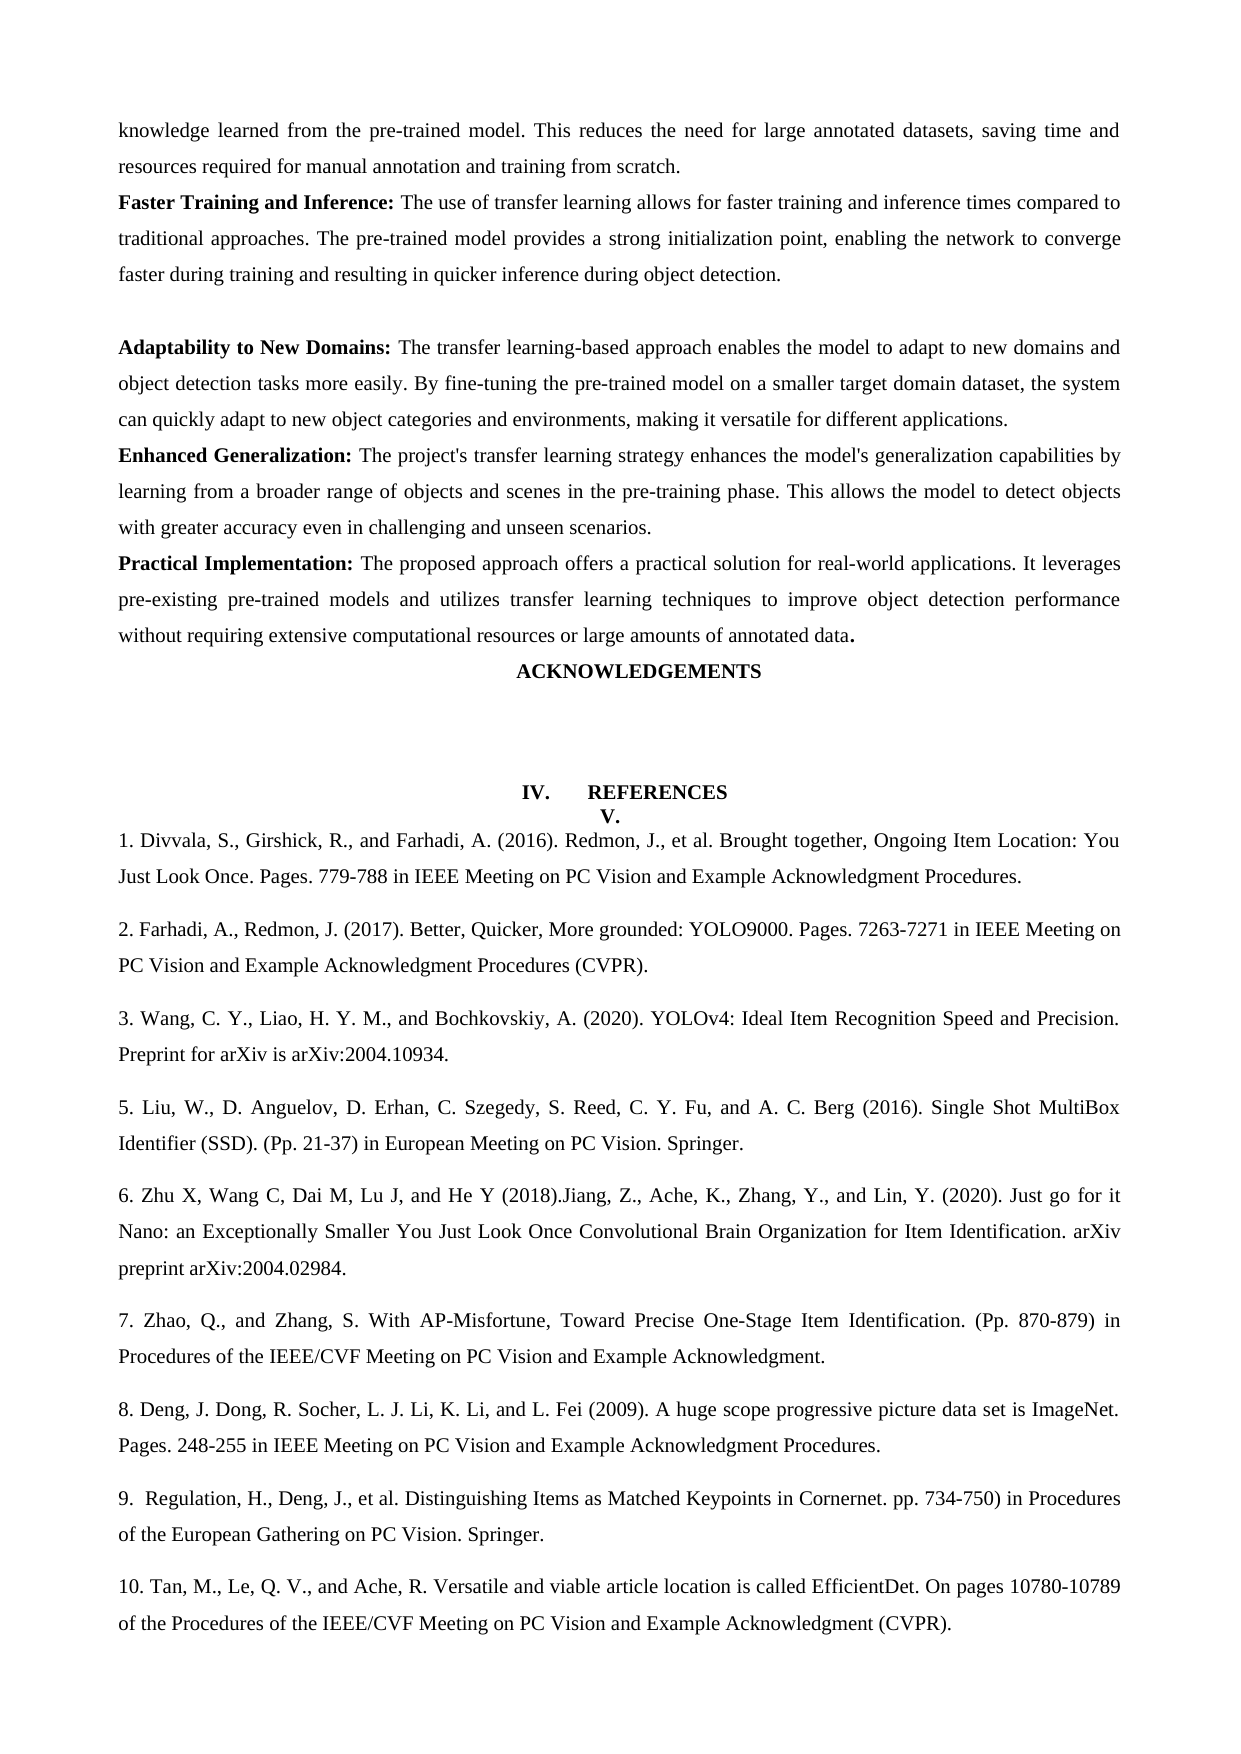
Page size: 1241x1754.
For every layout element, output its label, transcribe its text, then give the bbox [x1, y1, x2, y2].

text Enhanced Generalization: The project's transfer learning strategy enhances the model's generalization capabilities by learning from a broader range of objects and scenes in the pre-training phase. This allows the model to detect objects with greater accuracy even in challenging and unseen scenarios. [118, 443, 1122, 539]
text 1. Divvala, S., Girshick, R., and Farhadi, A. (2016). Redmon, J., et al. Brought together, Ongoing Item Location: You Just Look Once. Pages. 779-788 in IEEE Meeting on PC Vision and Example Acknowledgment Procedures. [118, 828, 1122, 888]
text 6. Zhu X, Wang C, Dai M, Lu J, and He Y (2018).Jiang, Z., Ache, K., Zhang, Y., and Lin, Y. (2020). Just go for it Nano: an Exceptionally Smaller You Just Look Once Convolutional Brain Organization for Item Identification. arXiv preprint arXiv:2004.02984. [118, 1183, 1122, 1279]
text Faster Training and Inference: The use of transfer learning allows for faster training and inference times compared to traditional approaches. The pre-trained model provides a strong initialization point, enabling the network to converge faster during training and resulting in quicker inference during object detection. [118, 190, 1122, 286]
text 10. Tan, M., Le, Q. V., and Ache, R. Versatile and viable article location is called EfficientDet. On pages 10780-10789 of the Procedures of the IEEE/CVF Meeting on PC Vision and Example Acknowledgment (CVPR). [118, 1574, 1122, 1634]
text Practical Implementation: The proposed approach offers a practical solution for real-world applications. It leverages pre-existing pre-trained models and utilizes transfer learning techniques to improve object detection performance without requiring extensive computational resources or large amounts of annotated data. [118, 551, 1122, 647]
text Adaptability to New Domains: The transfer learning-based approach enables the model to adapt to new domains and object detection tasks more easily. By fine-tuning the pre-trained model on a smaller target domain dataset, the system can quickly adapt to new object categories and environments, making it versatile for different applications. [118, 335, 1122, 431]
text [118, 118, 1122, 178]
text 2. Farhadi, A., Redmon, J. (2017). Better, Quicker, More grounded: YOLO9000. Pages. 7263-7271 in IEEE Meeting on PC Vision and Example Acknowledgment Procedures (CVPR). [118, 917, 1122, 977]
text 7. Zhao, Q., and Zhang, S. With AP-Misfortune, Toward Precise One-Stage Item Identification. (Pp. 870-879) in Procedures of the IEEE/CVF Meeting on PC Vision and Example Acknowledgment. [118, 1308, 1122, 1368]
text 8. Deng, J. Dong, R. Socher, L. J. Li, K. Li, and L. Fei (2009). A huge scope progressive picture data set is ImageNet. Pages. 248-255 in IEEE Meeting on PC Vision and Example Acknowledgment Procedures. [118, 1397, 1122, 1457]
text ACKNOWLEDGEMENTS [156, 659, 1122, 683]
text 3. Wang, C. Y., Liao, H. Y. M., and Bochkovskiy, A. (2020). YOLOv4: Ideal Item Recognition Speed and Precision. Preprint for arXiv is arXiv:2004.10934. [118, 1006, 1122, 1066]
text 5. Liu, W., D. Anguelov, D. Erhan, C. Szegedy, S. Reed, C. Y. Fu, and A. C. Berg (2016). Single Shot MultiBox Identifier (SSD). (Pp. 21-37) in European Meeting on PC Vision. Springer. [118, 1095, 1122, 1155]
text 9. Regulation, H., Deng, J., et al. Distinguishing Items as Matched Keypoints in Cornernet. pp. 734-750) in Procedures of the European Gathering on PC Vision. Springer. [118, 1486, 1122, 1546]
list REFERENCES [156, 780, 1122, 804]
